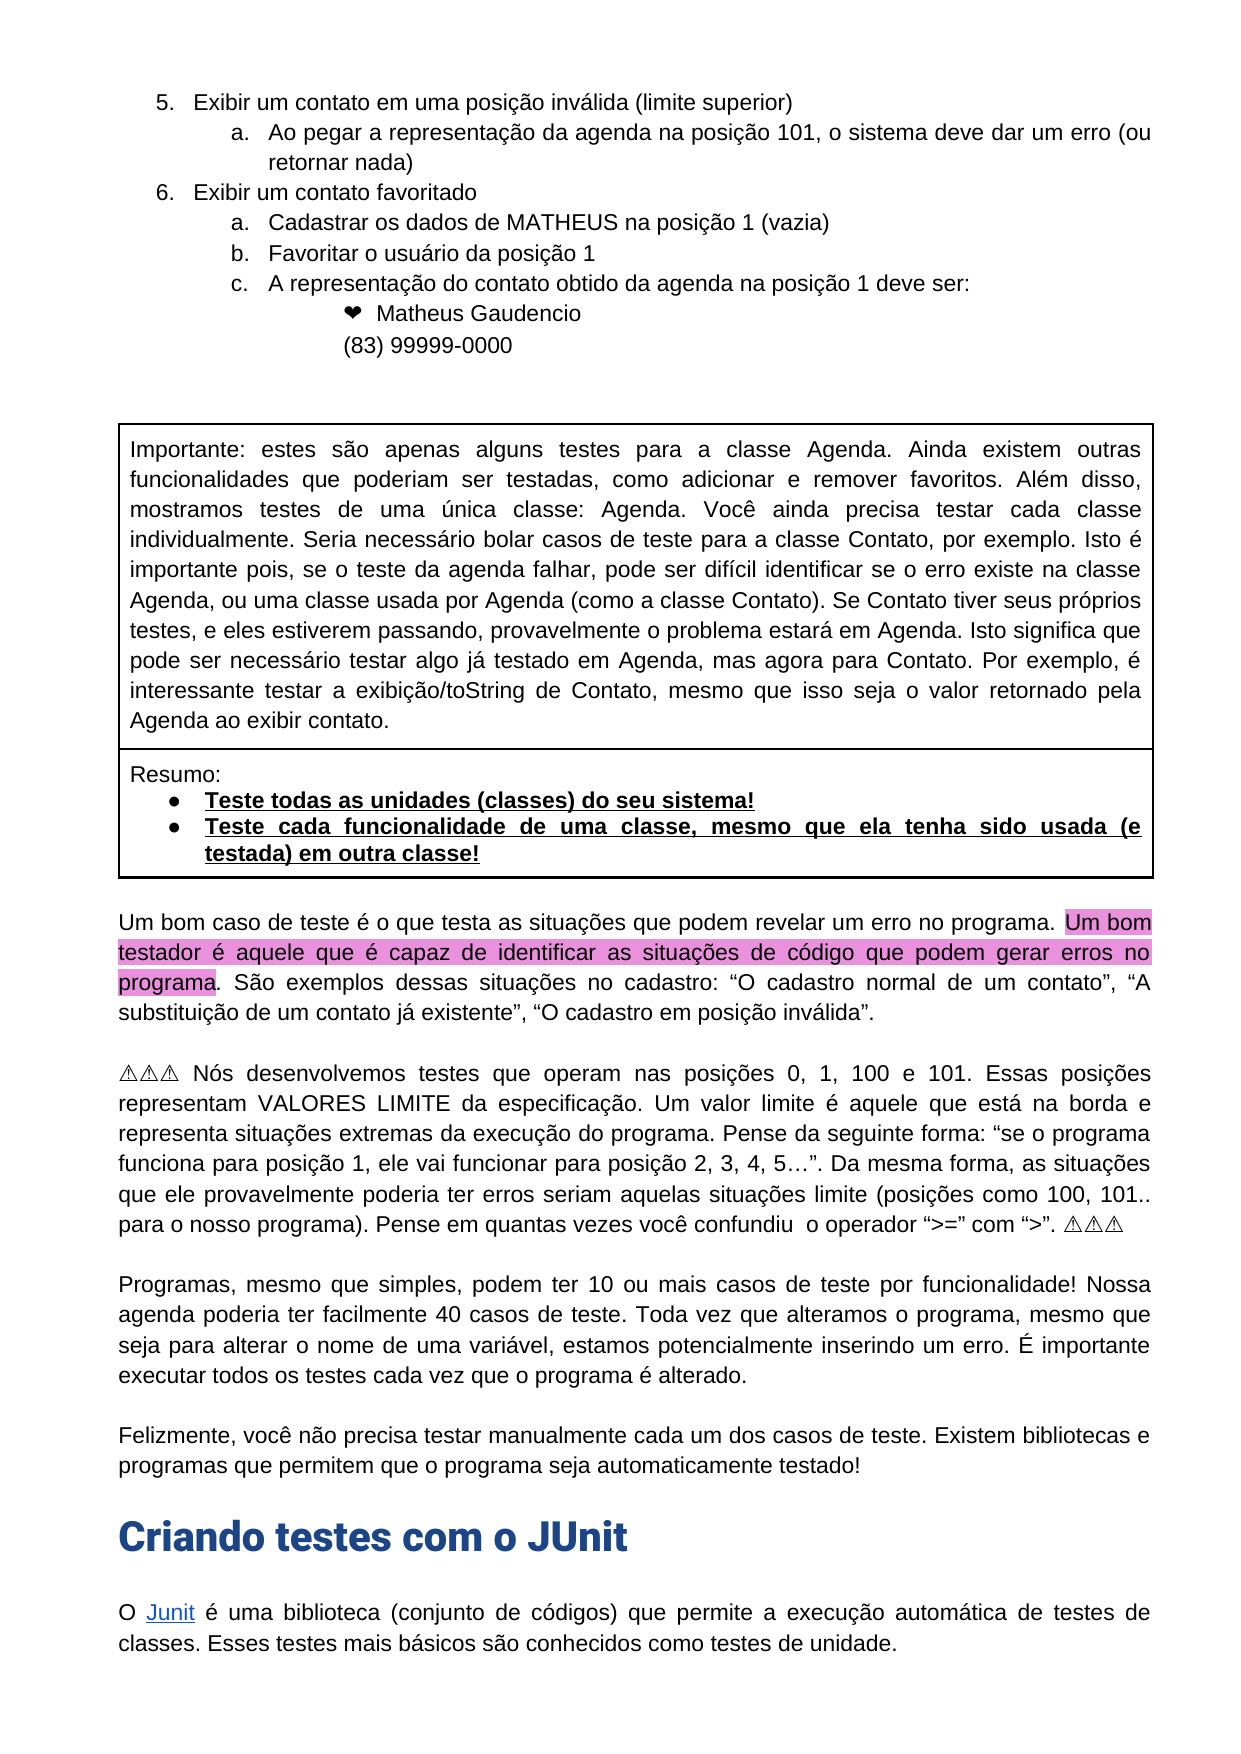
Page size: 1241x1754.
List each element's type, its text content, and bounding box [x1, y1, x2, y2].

text O Junit é uma biblioteca (conjunto de códigos) que permite a execução automática de testes de classes. Esses testes mais básicos são conhecidos como testes de unidade. [118, 1599, 1152, 1656]
text Um bom caso de teste é o que testa as situações que podem revelar um erro no programa. Um bom testador é aquele que é capaz de identificar as situações de código que podem gerar erros no programa. São exemplos dessas situações no cadastro: “O cadastro normal de um contato”, “A substituição de um contato já existente”, “O cadastro em posição inválida”. [118, 909, 1152, 939]
list Favoritar o usuário da posição 1 [231, 239, 1152, 266]
text Felizmente, você não precisa testar manualmente cada um dos casos de teste. Existem bibliotecas e programas que permitem que o programa seja automaticamente testado! [118, 1422, 1152, 1479]
list Exibir um contato favoritado [156, 179, 1152, 206]
subtitle Criando testes com o JUnit [118, 1513, 1152, 1562]
table_cell Resumo: Teste todas as unidades (classes) do seu sistema! Teste cada funcionalidade de uma classe, mesmo que ela tenha sido usada (e testada) em outra classe! [120, 750, 1152, 876]
text Um bom caso de teste é o que testa as situações que podem revelar um erro no programa. Um bom testador é aquele que é capaz de identificar as situações de código que podem gerar erros no programa. São exemplos dessas situações no cadastro: “O cadastro normal de um contato”, “A substituição de um contato já existente”, “O cadastro em posição inválida”. [118, 965, 1152, 1026]
list Exibir um contato em uma posição inválida (limite superior) [156, 88, 1152, 115]
list Ao pegar a representação da agenda na posição 101, o sistema deve dar um erro (ou retornar nada) [231, 119, 1152, 175]
text ❤️ Matheus Gaudencio [343, 300, 1152, 328]
text ⚠️⚠️⚠️ Nós desenvolvemos testes que operam nas posições 0, 1, 100 e 101. Essas posições representam VALORES LIMITE da especificação. Um valor limite é aquele que está na borda e representa situações extremas da execução do programa. Pense da seguinte forma: “se o programa funciona para posição 1, ele vai funcionar para posição 2, 3, 4, 5…”. Da mesma forma, as situações que ele provavelmente poderia ter erros seriam aquelas situações limite (posições como 100, 101.. para o nosso programa). Pense em quantas vezes você confundiu o operador “>=” com “>”. ⚠️⚠️⚠️ [118, 1060, 1152, 1237]
list A representação do contato obtido da agenda na posição 1 deve ser: [231, 270, 1152, 296]
table_header Importante: estes são apenas alguns testes para a classe Agenda. Ainda existem outras funcionalidades que poderiam ser testadas, como adicionar e remover favoritos. Além disso, mostramos testes de uma única classe: Agenda. Você ainda precisa testar cada classe individualmente. Seria necessário bolar casos de teste para a classe Contato, por exemplo. Isto é importante pois, se o teste da agenda falhar, pode ser difícil identificar se o erro existe na classe Agenda, ou uma classe usada por Agenda (como a classe Contato). Se Contato tiver seus próprios testes, e eles estiverem passando, provavelmente o problema estará em Agenda. Isto significa que pode ser necessário testar algo já testado em Agenda, mas agora para Contato. Por exemplo, é interessante testar a exibição/toString de Contato, mesmo que isso seja o valor retornado pela Agenda ao exibir contato. [120, 425, 1152, 748]
text Programas, mesmo que simples, podem ter 10 ou mais casos de teste por funcionalidade! Nossa agenda poderia ter facilmente 40 casos de teste. Toda vez que alteramos o programa, mesmo que seja para alterar o nome de uma variável, estamos potencialmente inserindo um erro. É importante executar todos os testes cada vez que o programa é alterado. [118, 1271, 1152, 1388]
list Cadastrar os dados de MATHEUS na posição 1 (vazia) [231, 209, 1152, 236]
text (83) 99999-0000 [343, 332, 1152, 359]
